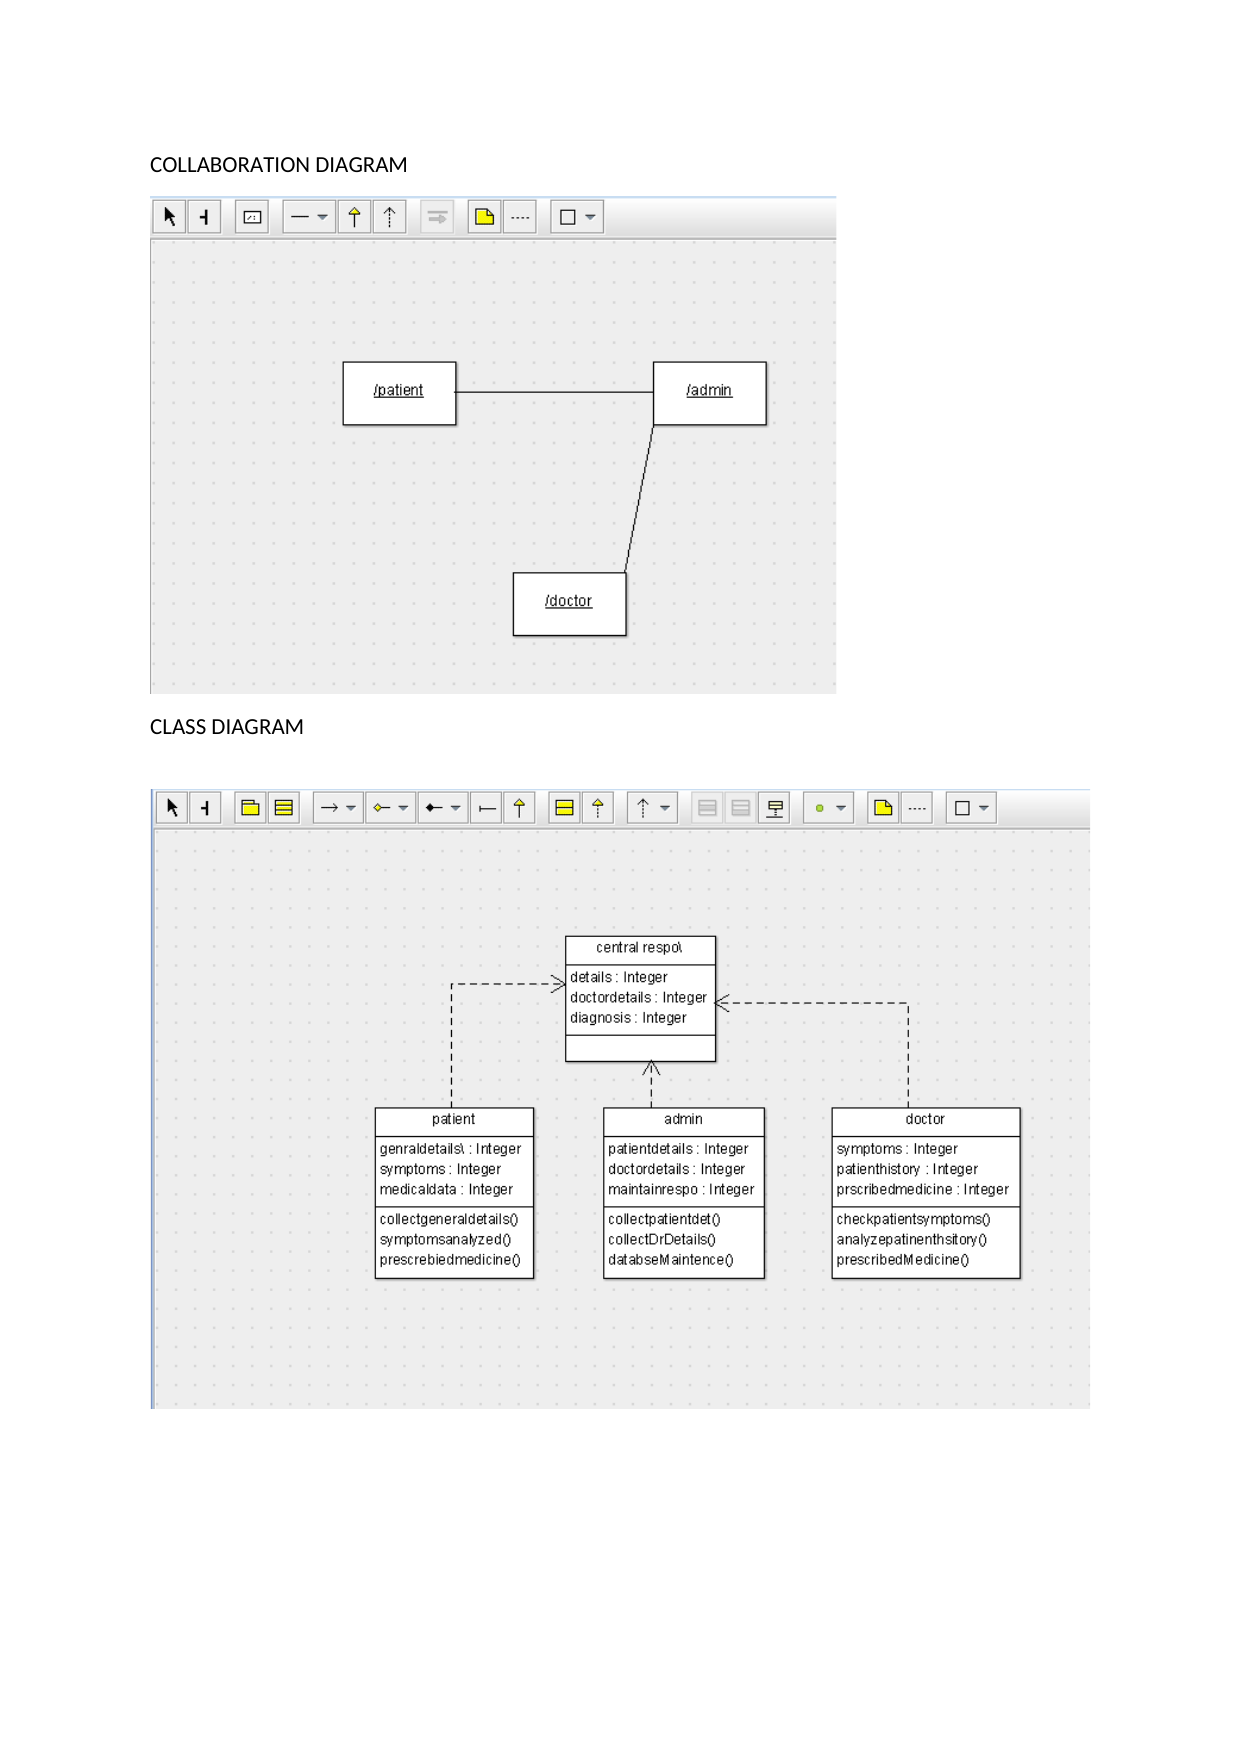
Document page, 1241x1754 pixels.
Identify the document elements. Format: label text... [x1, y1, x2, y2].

picture [150, 196, 837, 694]
picture [150, 789, 1091, 1409]
text COLLABORATION DIAGRAM [150, 150, 1090, 178]
text CLASS DIAGRAM [150, 712, 1090, 740]
